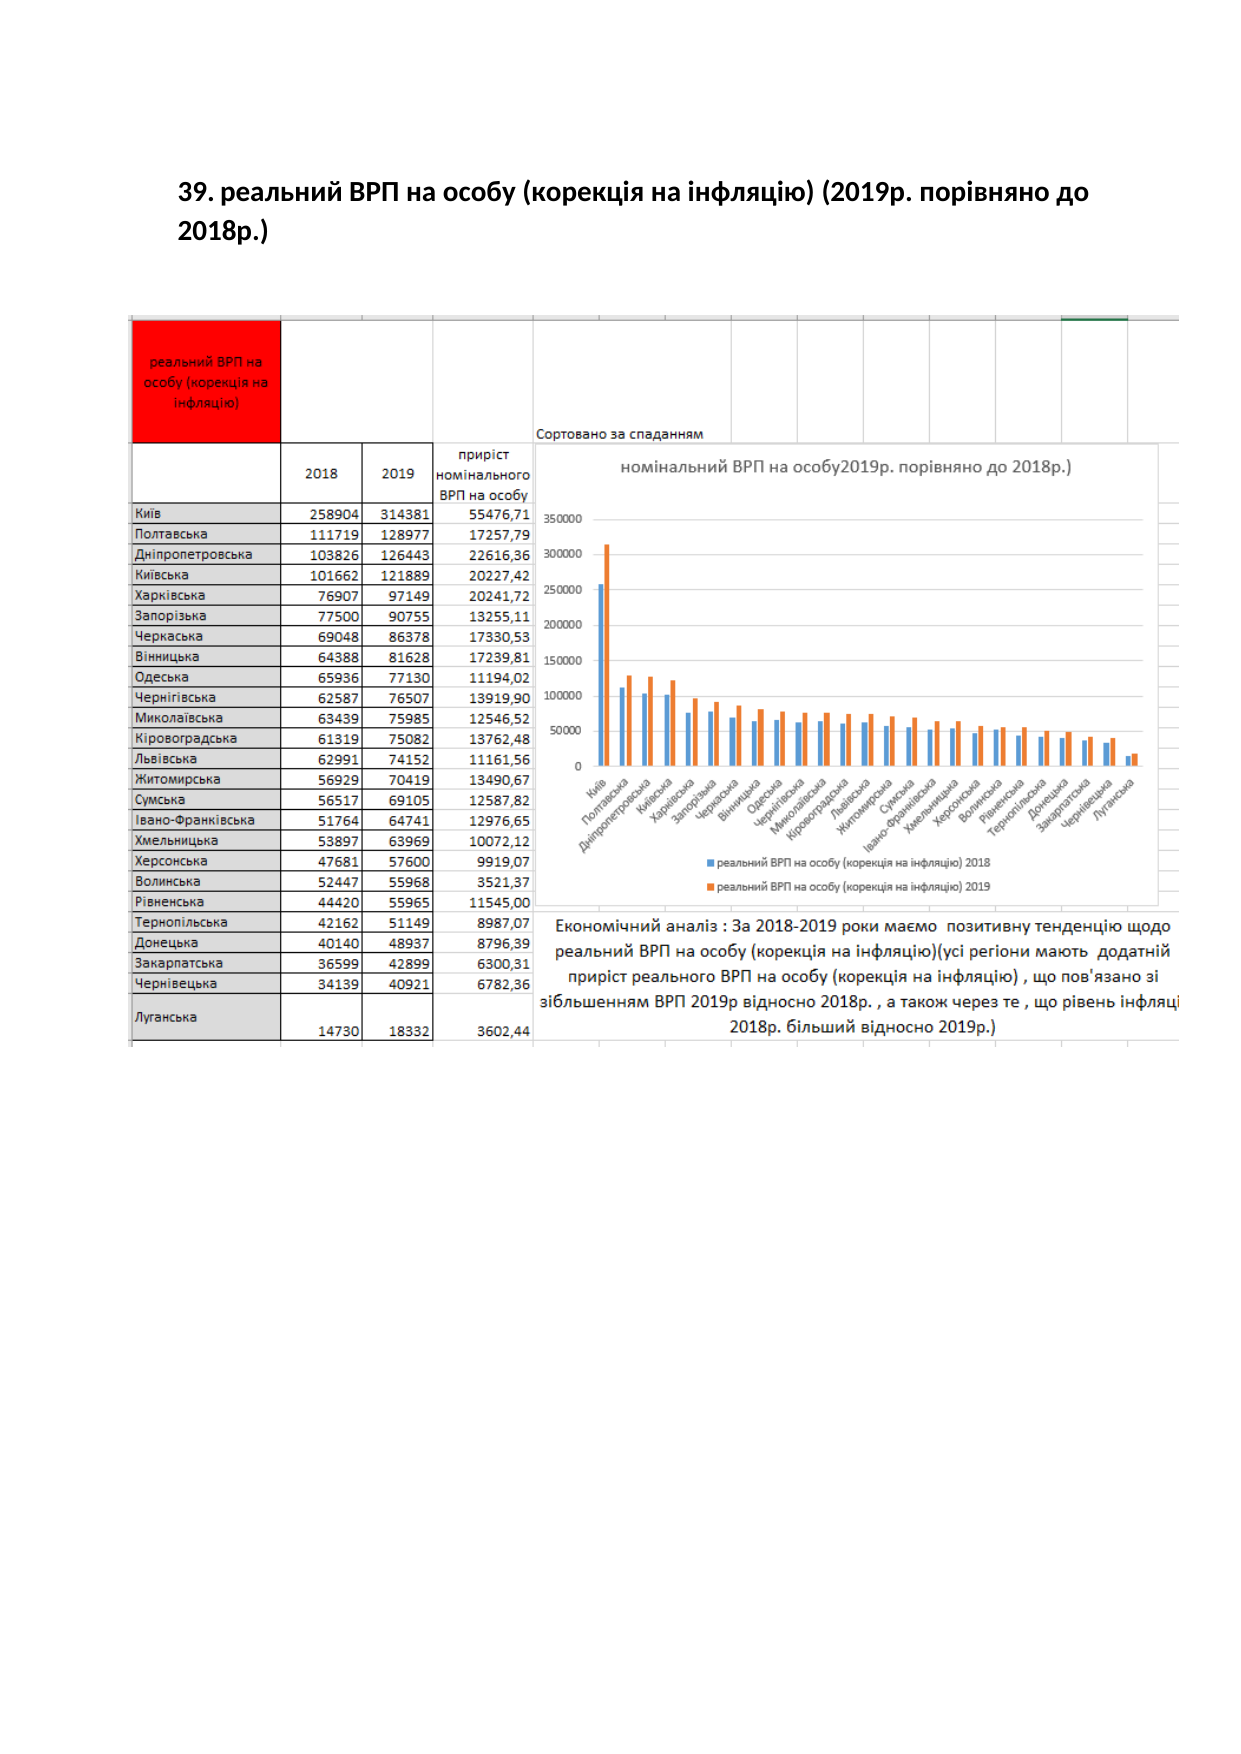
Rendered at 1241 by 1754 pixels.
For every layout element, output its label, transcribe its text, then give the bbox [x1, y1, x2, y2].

text 39. реальний ВРП на особу (корекція на інфляцію) (2019р. порівняно до 2018р.) [177, 173, 1152, 247]
picture [128, 315, 1179, 1047]
